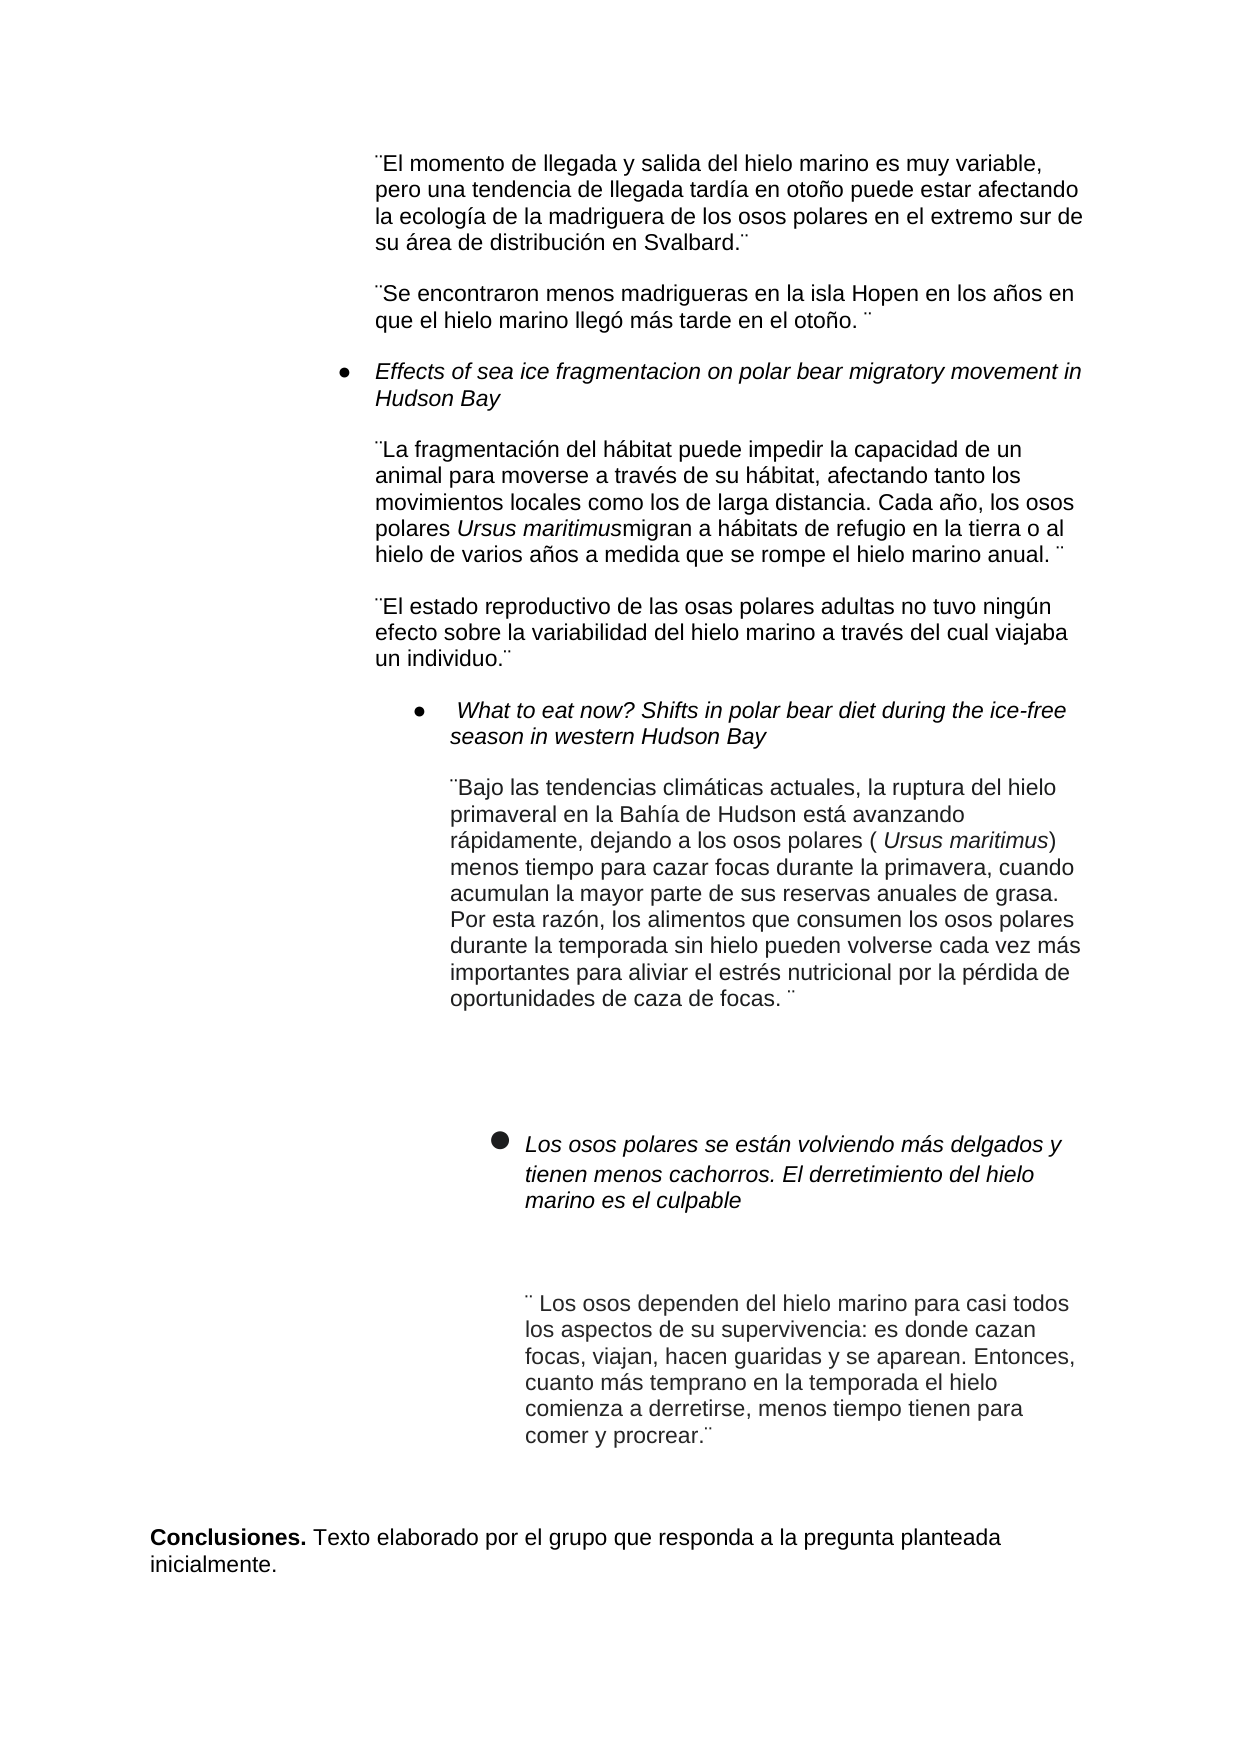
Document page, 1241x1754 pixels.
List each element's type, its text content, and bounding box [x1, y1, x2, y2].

list What to eat now? Shifts in polar bear diet during the ice-free season in western Hudson Bay [412, 697, 1090, 749]
text ¨Se encontraron menos madrigueras en la isla Hopen en los años en que el hielo marino llegó más tarde en el otoño. ¨ [872, 280, 1090, 333]
text ¨La fragmentación del hábitat puede impedir la capacidad de un animal para moverse a través de su hábitat, afectando tanto los movimientos locales como los de larga distancia. Cada año, los osos polares Ursus maritimusmigran a hábitats de refugio en la tierra o al hielo de varios años a medida que se rompe el hielo marino anual. ¨ [375, 436, 1090, 568]
subtitle Los osos polares se están volviendo más delgados y tienen menos cachorros. El derretimiento del hielo marino es el culpable [487, 1113, 1090, 1213]
text ¨El estado reproductivo de las osas polares adultas no tuvo ningún efecto sobre la variabilidad del hielo marino a través del cual viajaba un individuo.¨ [511, 593, 1090, 672]
text ¨Bajo las tendencias climáticas actuales, la ruptura del hielo primaveral en la Bahía de Hudson está avanzando rápidamente, dejando a los osos polares ( Ursus maritimus) menos tiempo para cazar focas durante la primavera, cuando acumulan la mayor parte de sus reservas anuales de grasa. Por esta razón, los alimentos que consumen los osos polares durante la temporada sin hielo pueden volverse cada vez más importantes para aliviar el estrés nutricional por la pérdida de oportunidades de caza de focas. ¨ [450, 774, 1090, 1012]
text ¨El momento de llegada y salida del hielo marino es muy variable, pero una tendencia de llegada tardía en otoño puede estar afectando la ecología de la madriguera de los osos polares en el extremo sur de su área de distribución en Svalbard.¨ [748, 150, 1090, 255]
text Conclusiones. Texto elaborado por el grupo que responda a la pregunta planteada inicialmente. [150, 1524, 1090, 1577]
list Effects of sea ice fragmentacion on polar bear migratory movement in Hudson Bay [337, 358, 1090, 411]
text ¨ Los osos dependen del hielo marino para casi todos los aspectos de su supervivencia: es donde cazan focas, viajan, hacen guaridas y se aparean. Entonces, cuanto más temprano en la temporada el hielo comienza a derretirse, menos tiempo tienen para comer y procrear.¨ [712, 1290, 1090, 1448]
